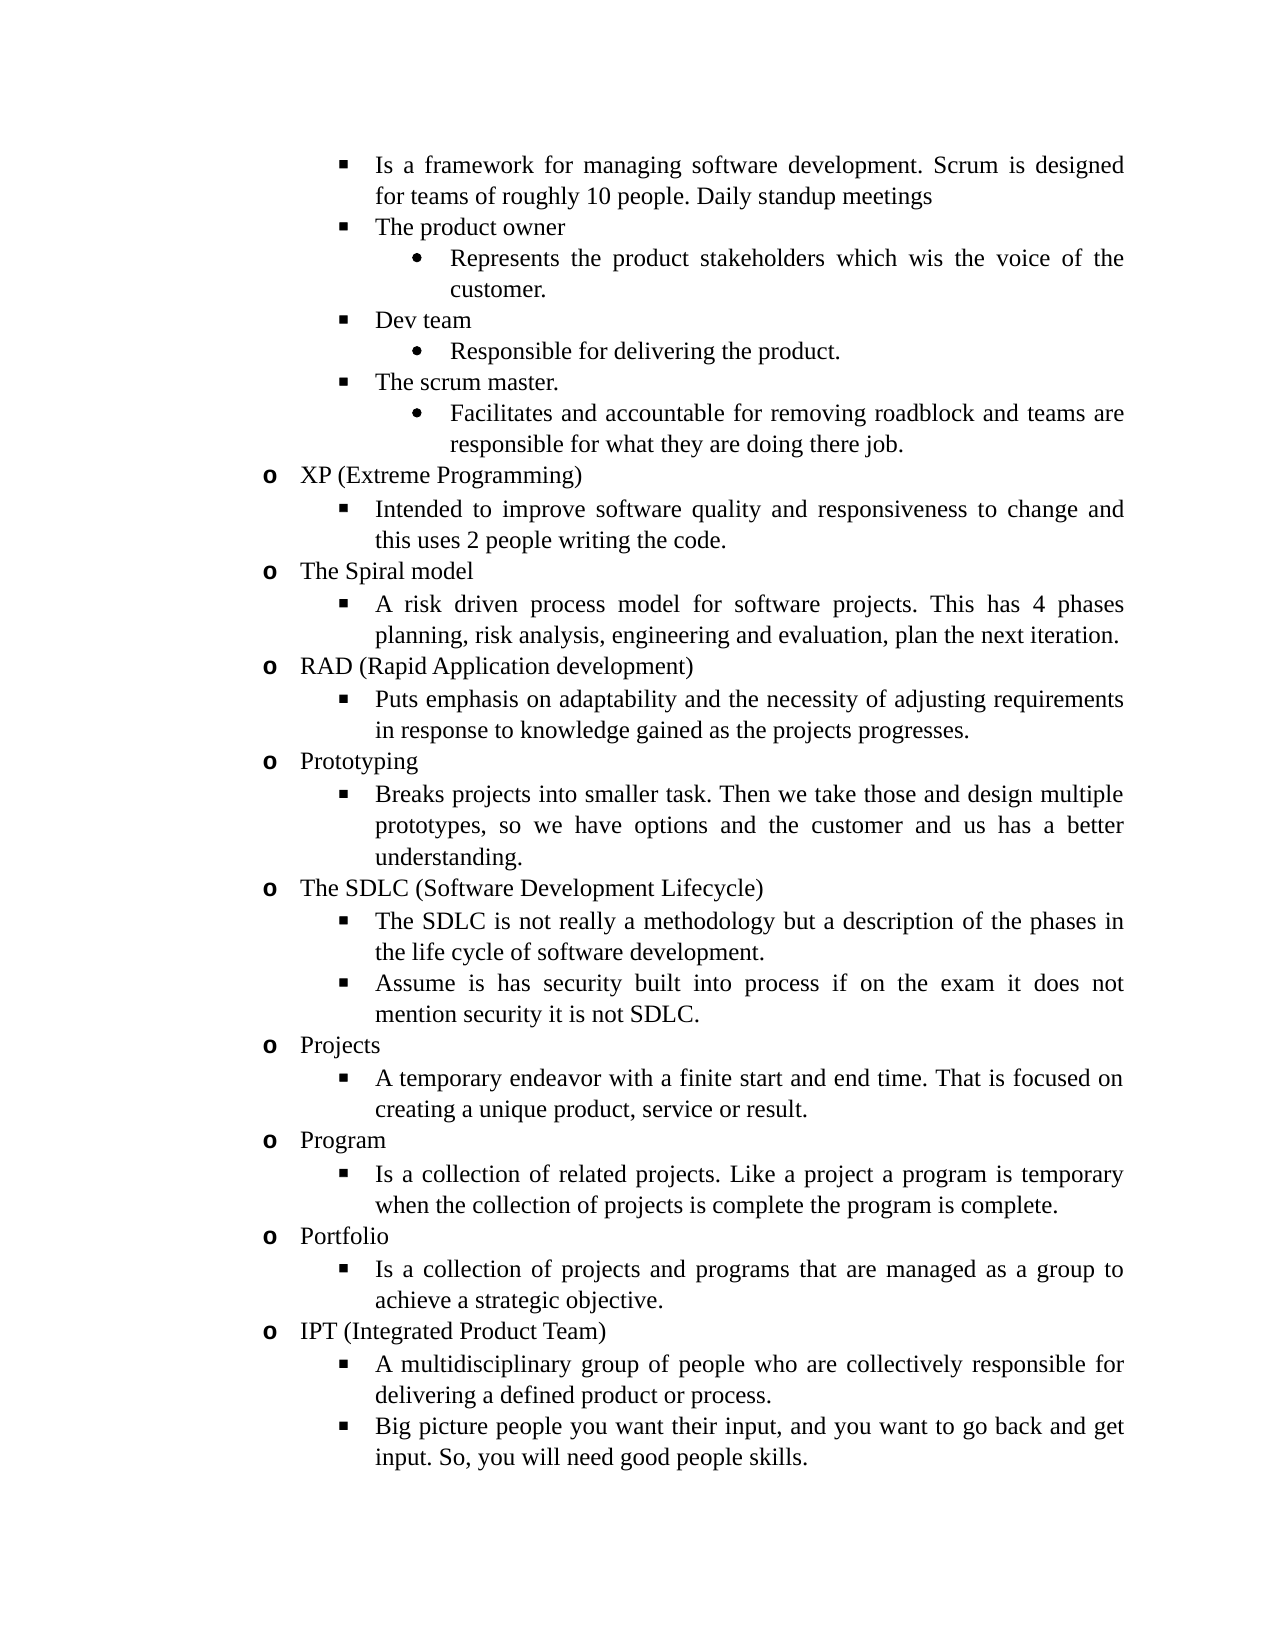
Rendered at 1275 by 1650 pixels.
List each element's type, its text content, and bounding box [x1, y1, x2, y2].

list Assume is has security built into process if on the exam it does not mention security it is not SDLC. [337, 968, 1125, 1028]
list Prototyping [262, 746, 1125, 777]
list Dev team [337, 305, 1125, 334]
list The Spiral model [262, 556, 1125, 587]
list Is a framework for managing software development. Scrum is designed for teams of roughly 10 people. Daily standup meetings [337, 150, 1125, 210]
list RAD (Rapid Application development) [262, 651, 1125, 682]
list Portfolio [262, 1221, 1125, 1252]
list Is a collection of related projects. Like a project a program is temporary when the collection of projects is complete the program is complete. [337, 1159, 1125, 1218]
list The product owner [337, 212, 1125, 241]
list Represents the product stakeholders which wis the voice of the customer. [412, 243, 1125, 303]
list Big picture people you want their input, and you want to go back and get input. So, you will need good people skills. [337, 1411, 1125, 1471]
list A multidisciplinary group of people who are collectively responsible for delivering a defined product or process. [337, 1349, 1125, 1409]
list Is a collection of projects and programs that are managed as a group to achieve a strategic objective. [337, 1254, 1125, 1314]
list XP (Extreme Programming) [262, 460, 1125, 491]
list Program [262, 1125, 1125, 1156]
list Puts emphasis on adaptability and the necessity of adjusting requirements in response to knowledge gained as the projects progresses. [337, 684, 1125, 744]
list Responsible for delivering the product. [412, 336, 1125, 365]
list Facilitates and accountable for removing roadblock and teams are responsible for what they are doing there job. [412, 398, 1125, 458]
list IPT (Integrated Product Team) [262, 1316, 1125, 1347]
list A risk driven process model for software projects. This has 4 phases planning, risk analysis, engineering and evaluation, plan the next iteration. [337, 589, 1125, 649]
list Projects [262, 1030, 1125, 1061]
list The SDLC (Software Development Lifecycle) [262, 873, 1125, 903]
list The scrum master. [337, 367, 1125, 396]
list Intended to improve software quality and responsiveness to change and this uses 2 people writing the code. [337, 494, 1125, 553]
list Breaks projects into smaller task. Then we take those and design multiple prototypes, so we have options and the customer and us has a better understanding. [337, 779, 1125, 870]
list A temporary endeavor with a finite start and end time. That is focused on creating a unique product, service or result. [337, 1063, 1125, 1123]
list The SDLC is not really a methodology but a description of the phases in the life cycle of software development. [337, 906, 1125, 966]
